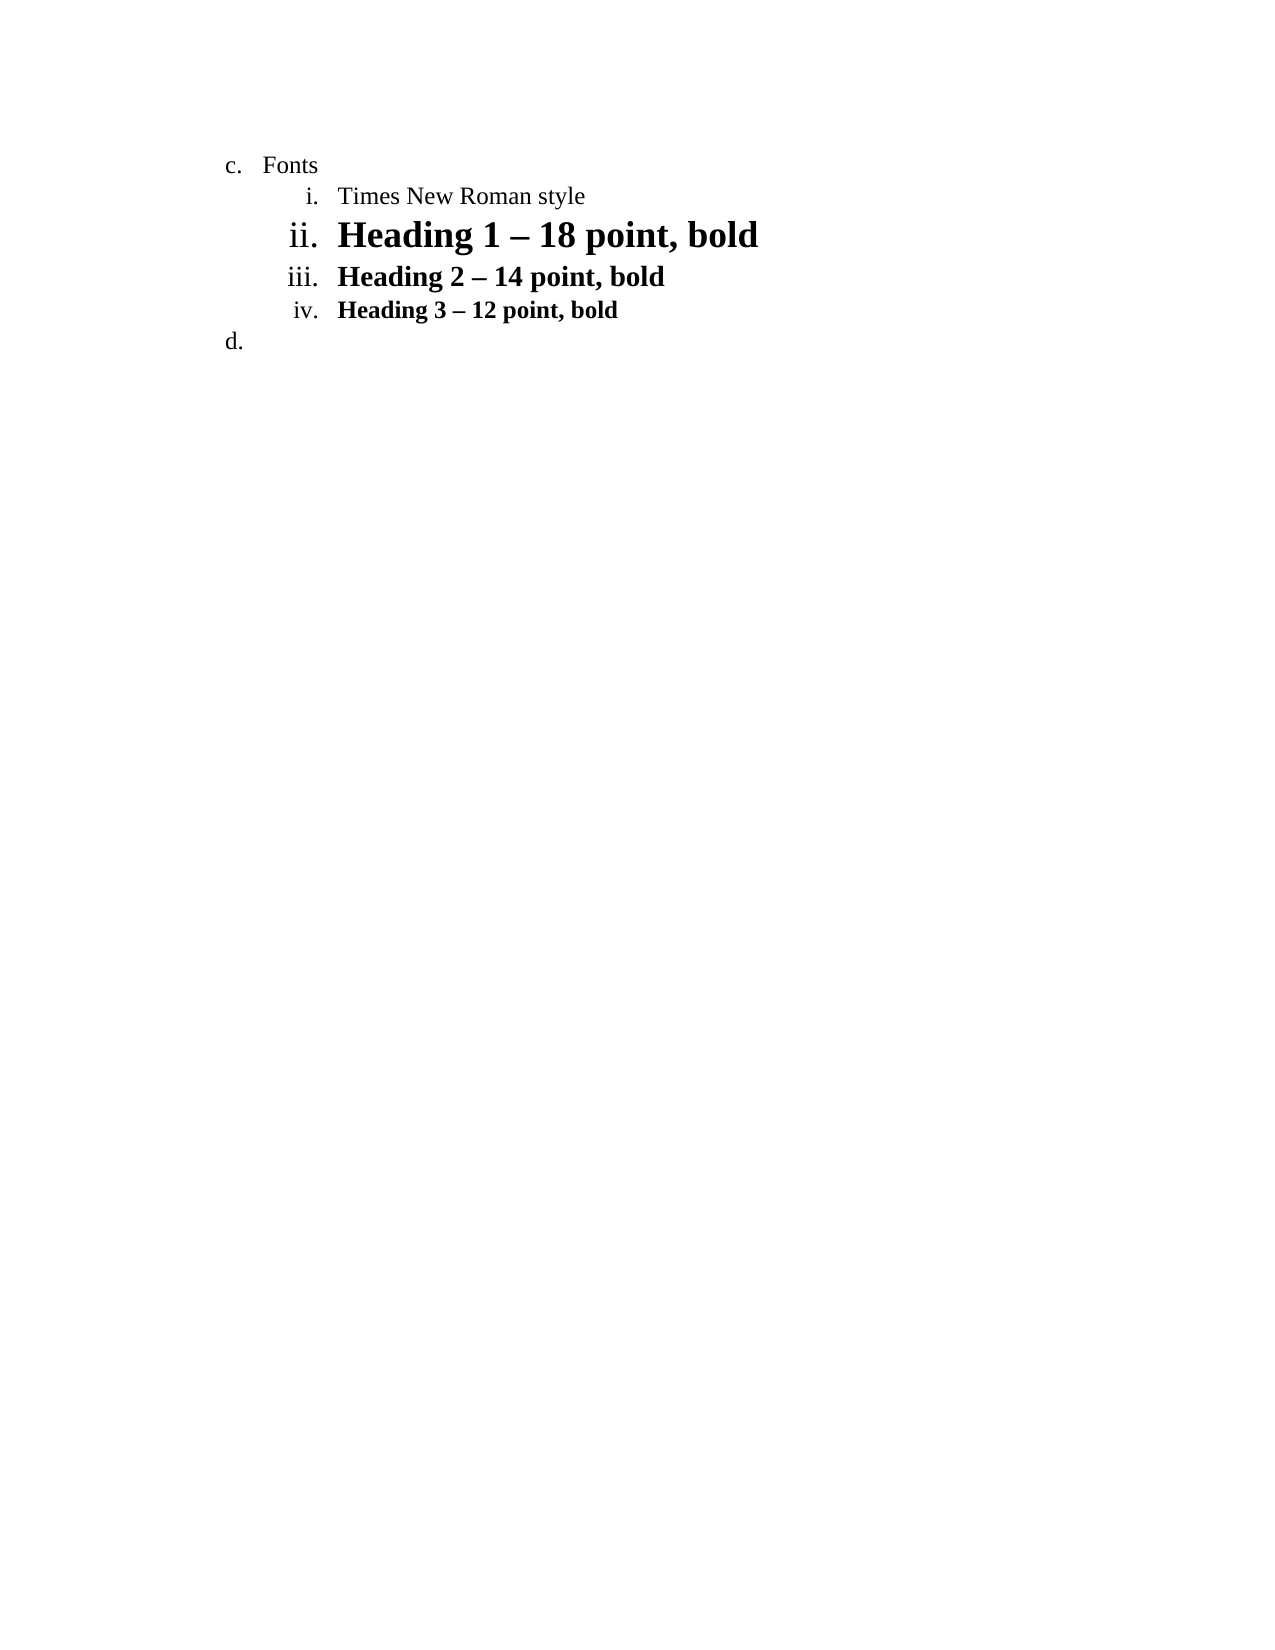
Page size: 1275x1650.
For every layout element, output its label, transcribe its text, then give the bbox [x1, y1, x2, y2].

list Heading 2 – 14 point, bold [319, 259, 1125, 292]
list Heading 3 – 12 point, bold [319, 295, 1125, 323]
list Heading 1 – 18 point, bold [319, 212, 1125, 255]
list Fonts [225, 150, 1125, 179]
list Times New Roman style [319, 181, 1125, 210]
